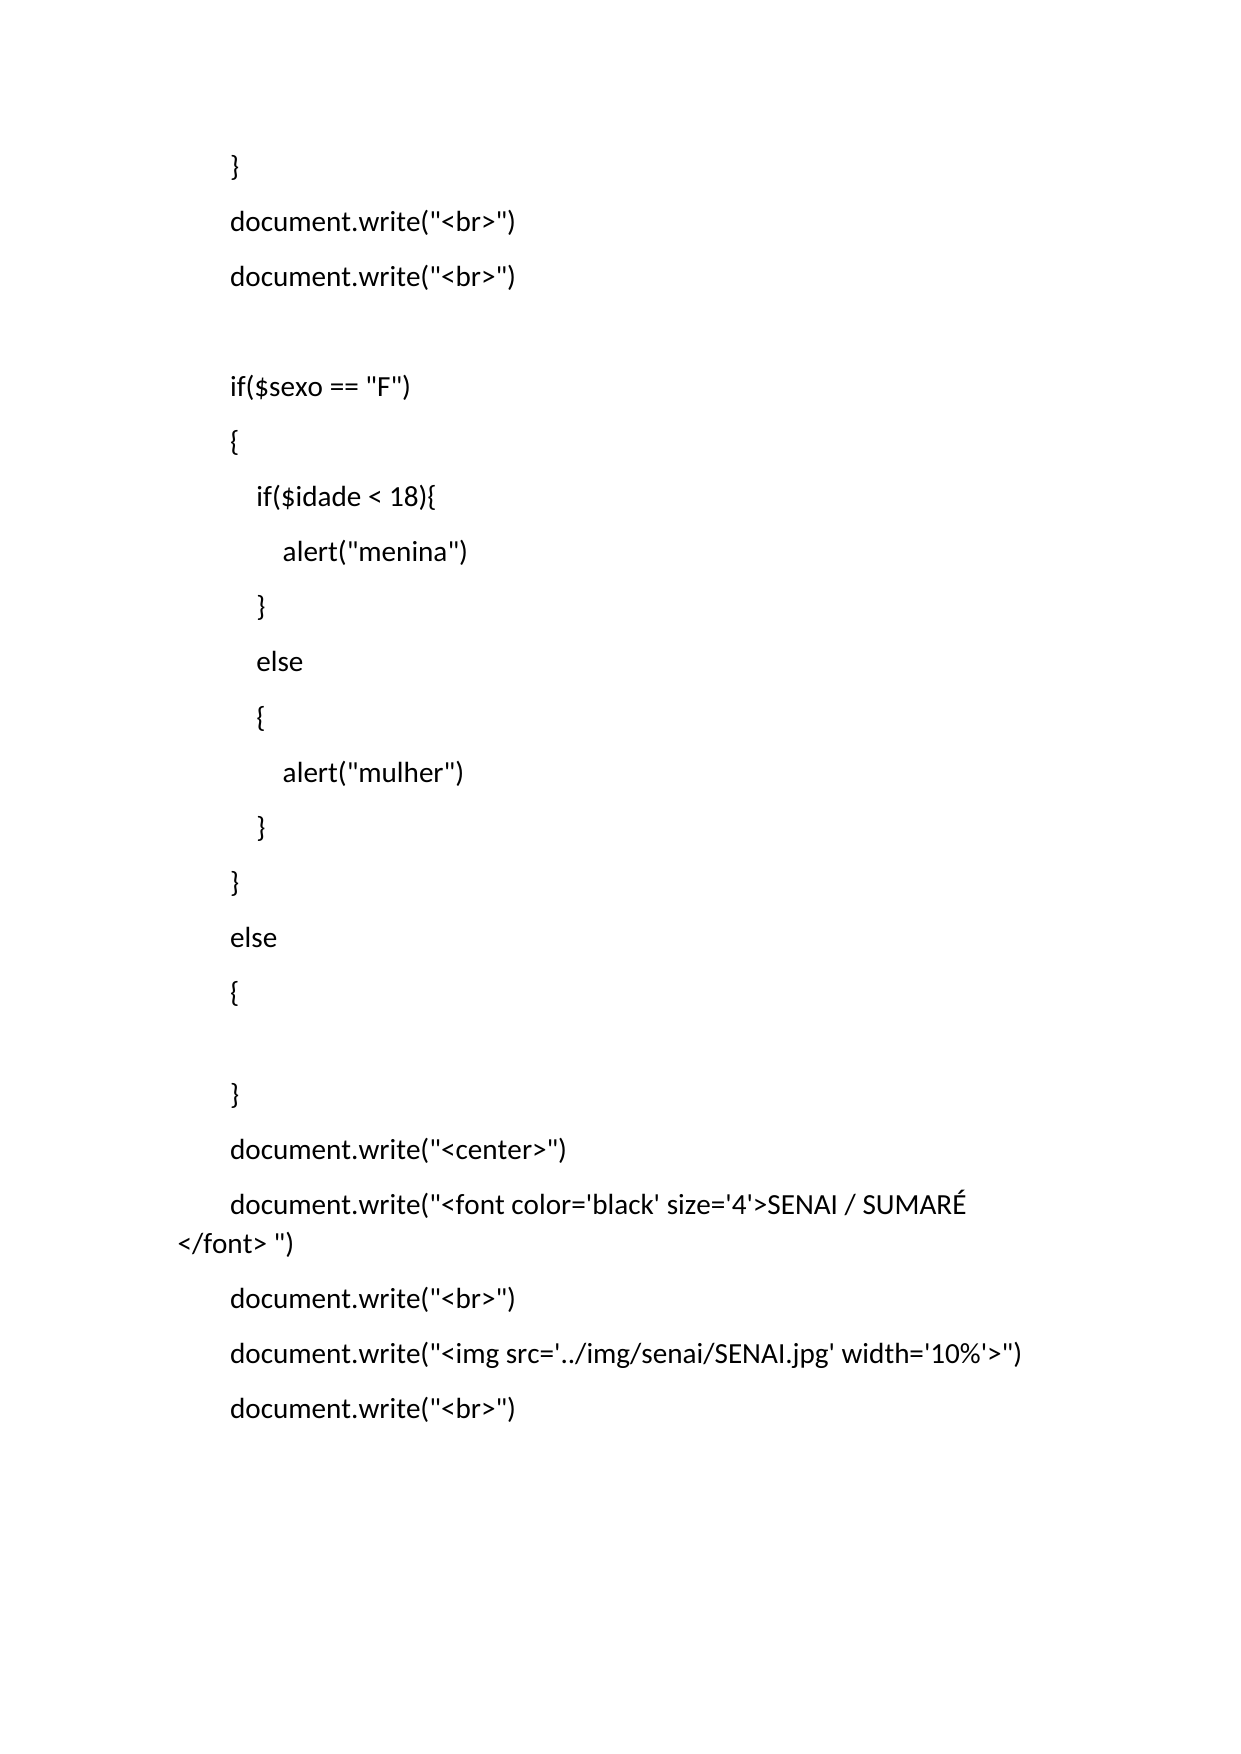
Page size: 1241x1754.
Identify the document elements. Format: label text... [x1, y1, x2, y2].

text } [177, 809, 1063, 844]
text document.write("<center>") [177, 1131, 1063, 1167]
text } [177, 588, 1063, 624]
text if($sexo == "F") [177, 368, 1063, 404]
text { [177, 423, 1063, 459]
text document.write("<br>") [177, 258, 1063, 293]
text { [177, 974, 1063, 1010]
text if($idade < 18){ [177, 478, 1063, 514]
text else [177, 643, 1063, 679]
text else [177, 919, 1063, 955]
text document.write("<br>") [177, 203, 1063, 238]
text document.write("<br>") [177, 1280, 1063, 1316]
text } [177, 864, 1063, 899]
text document.write("<img src='../img/senai/SENAI.jpg' width='10%'>") [177, 1335, 1063, 1371]
text document.write("<br>") [177, 1390, 1063, 1426]
text } [177, 148, 1063, 183]
text alert("mulher") [177, 754, 1063, 789]
text { [177, 699, 1063, 734]
text alert("menina") [177, 533, 1063, 569]
text } [177, 1076, 1063, 1112]
text document.write("<font color='black' size='4'>SENAI / SUMARÉ </font> ") [177, 1186, 1063, 1260]
